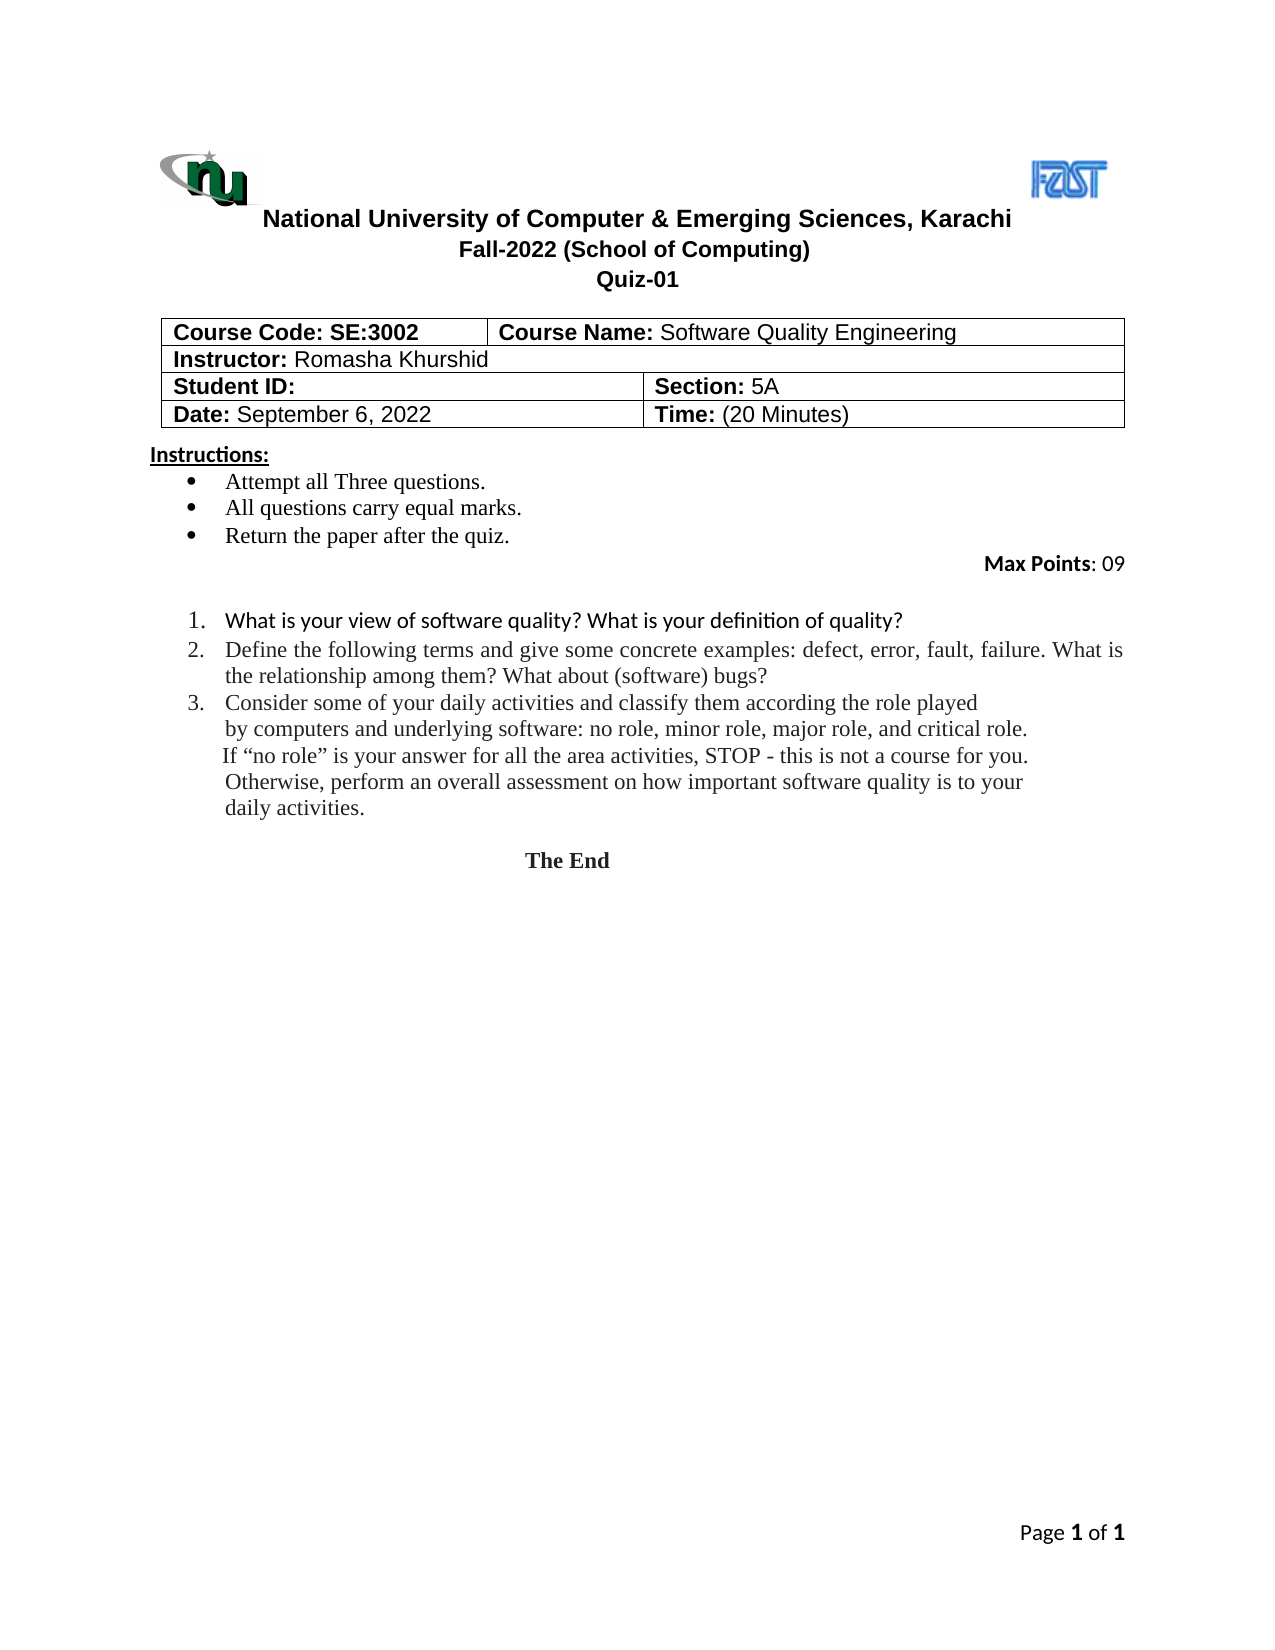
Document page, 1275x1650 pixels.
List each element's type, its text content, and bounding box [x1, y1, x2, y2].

text The End [525, 847, 1125, 873]
table_cell Date: September 6, 2022 [162, 401, 643, 427]
list Consider some of your daily activities and classify them according the role played [187, 689, 1125, 715]
list Return the paper after the quiz. [187, 521, 1125, 549]
list All questions carry equal marks. [187, 494, 1125, 521]
table_cell Instructor: Romasha Khurshid [162, 346, 1124, 372]
text If “no role” is your answer for all the area activities, STOP - this is not a course for you. [187, 742, 1125, 768]
table_header Course Name: Software Quality Engineering [488, 319, 1124, 345]
list Define the following terms and give some concrete examples: defect, error, fault, failure. What is the relationship among them? What about (software) bugs? [187, 636, 1125, 689]
text National University of Computer & Emerging Sciences, Karachi Fall-2022 (School of Computing) Quiz-01 [150, 150, 1125, 293]
table_cell Section: 5A [644, 373, 1124, 400]
text Instructions: [150, 440, 1125, 468]
list Attempt all Three questions. [187, 468, 1125, 494]
picture [1012, 160, 1116, 207]
table_cell Time: (20 Minutes) [644, 401, 1124, 427]
text Max Points: 09 [900, 549, 1125, 577]
picture [159, 150, 263, 207]
table_header Course Code: SE:3002 [162, 319, 487, 345]
table_cell Student ID: [162, 373, 643, 400]
list by computers and underlying software: no role, minor role, major role, and critical role. [225, 715, 1125, 742]
list daily activities. [225, 794, 1125, 821]
list Otherwise, perform an overall assessment on how important software quality is to your [225, 768, 1125, 794]
list What is your view of software quality? What is your definition of quality? [187, 605, 1125, 634]
